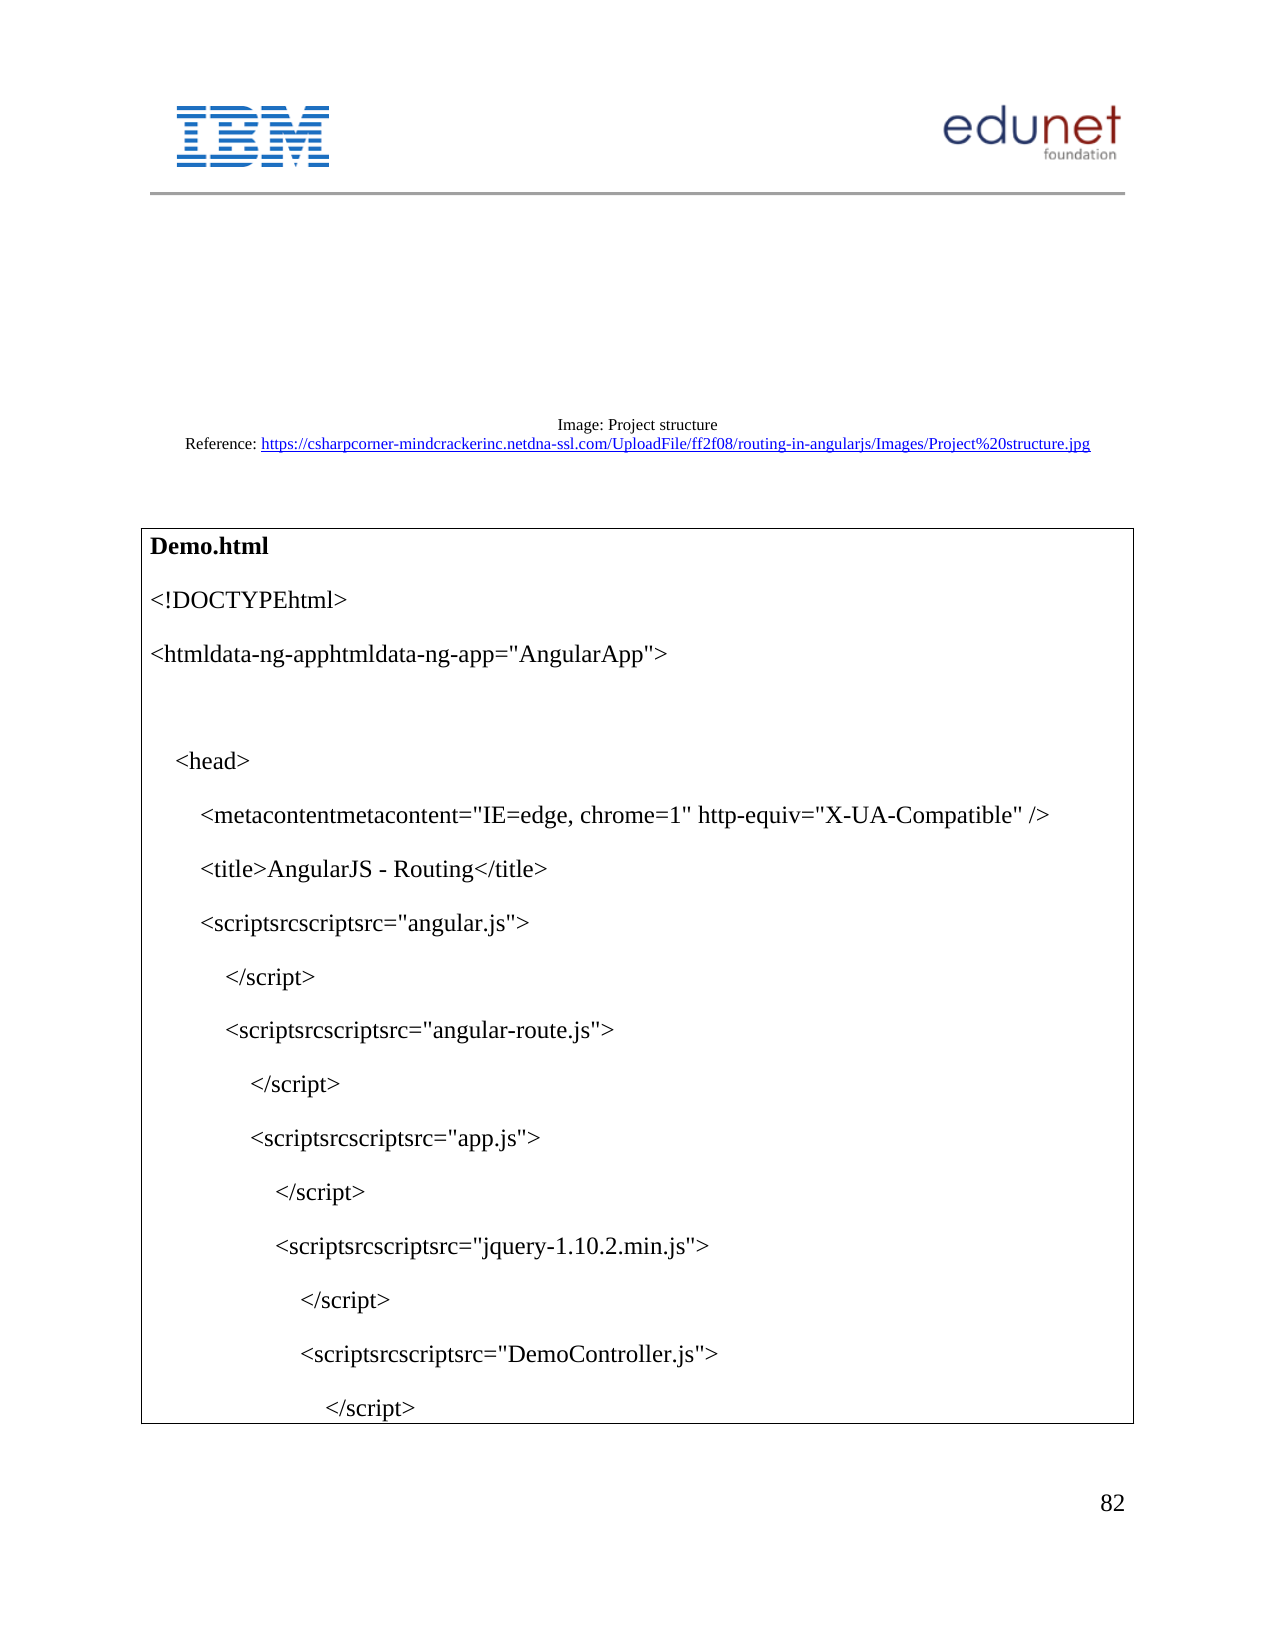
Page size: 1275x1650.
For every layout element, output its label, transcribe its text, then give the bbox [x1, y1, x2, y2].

text <scriptsrcscriptsrc="angular-route.js"> [142, 1012, 1133, 1044]
text </script> [142, 1066, 1133, 1098]
text </script> [142, 1282, 1133, 1314]
text <!DOCTYPEhtml> [142, 582, 1133, 613]
text Image: Project structure [150, 415, 1125, 434]
text <title>AngularJS - Routing</title> [142, 851, 1133, 883]
text </script> [142, 1174, 1133, 1206]
text </script> [142, 959, 1133, 991]
picture [941, 95, 1125, 167]
text Demo.html [142, 529, 1133, 560]
text <htmldata-ng-apphtmldata-ng-app="AngularApp"> [142, 636, 1133, 667]
text <head> [142, 743, 1133, 775]
text Reference: https://csharpcorner-mindcrackerinc.netdna-ssl.com/UploadFile/ff2f08/routing-in-angularjs/Images/Project%20structure.jpg [150, 434, 1125, 453]
text <scriptsrcscriptsrc="DemoController.js"> [142, 1336, 1133, 1367]
text <metacontentmetacontent="IE=edge, chrome=1" http-equiv="X-UA-Compatible" /> [142, 797, 1133, 829]
text <scriptsrcscriptsrc="app.js"> [142, 1120, 1133, 1152]
picture [176, 106, 329, 167]
text </script> [142, 1389, 1133, 1423]
text <scriptsrcscriptsrc="jquery-1.10.2.min.js"> [142, 1228, 1133, 1260]
text <scriptsrcscriptsrc="angular.js"> [142, 905, 1133, 937]
